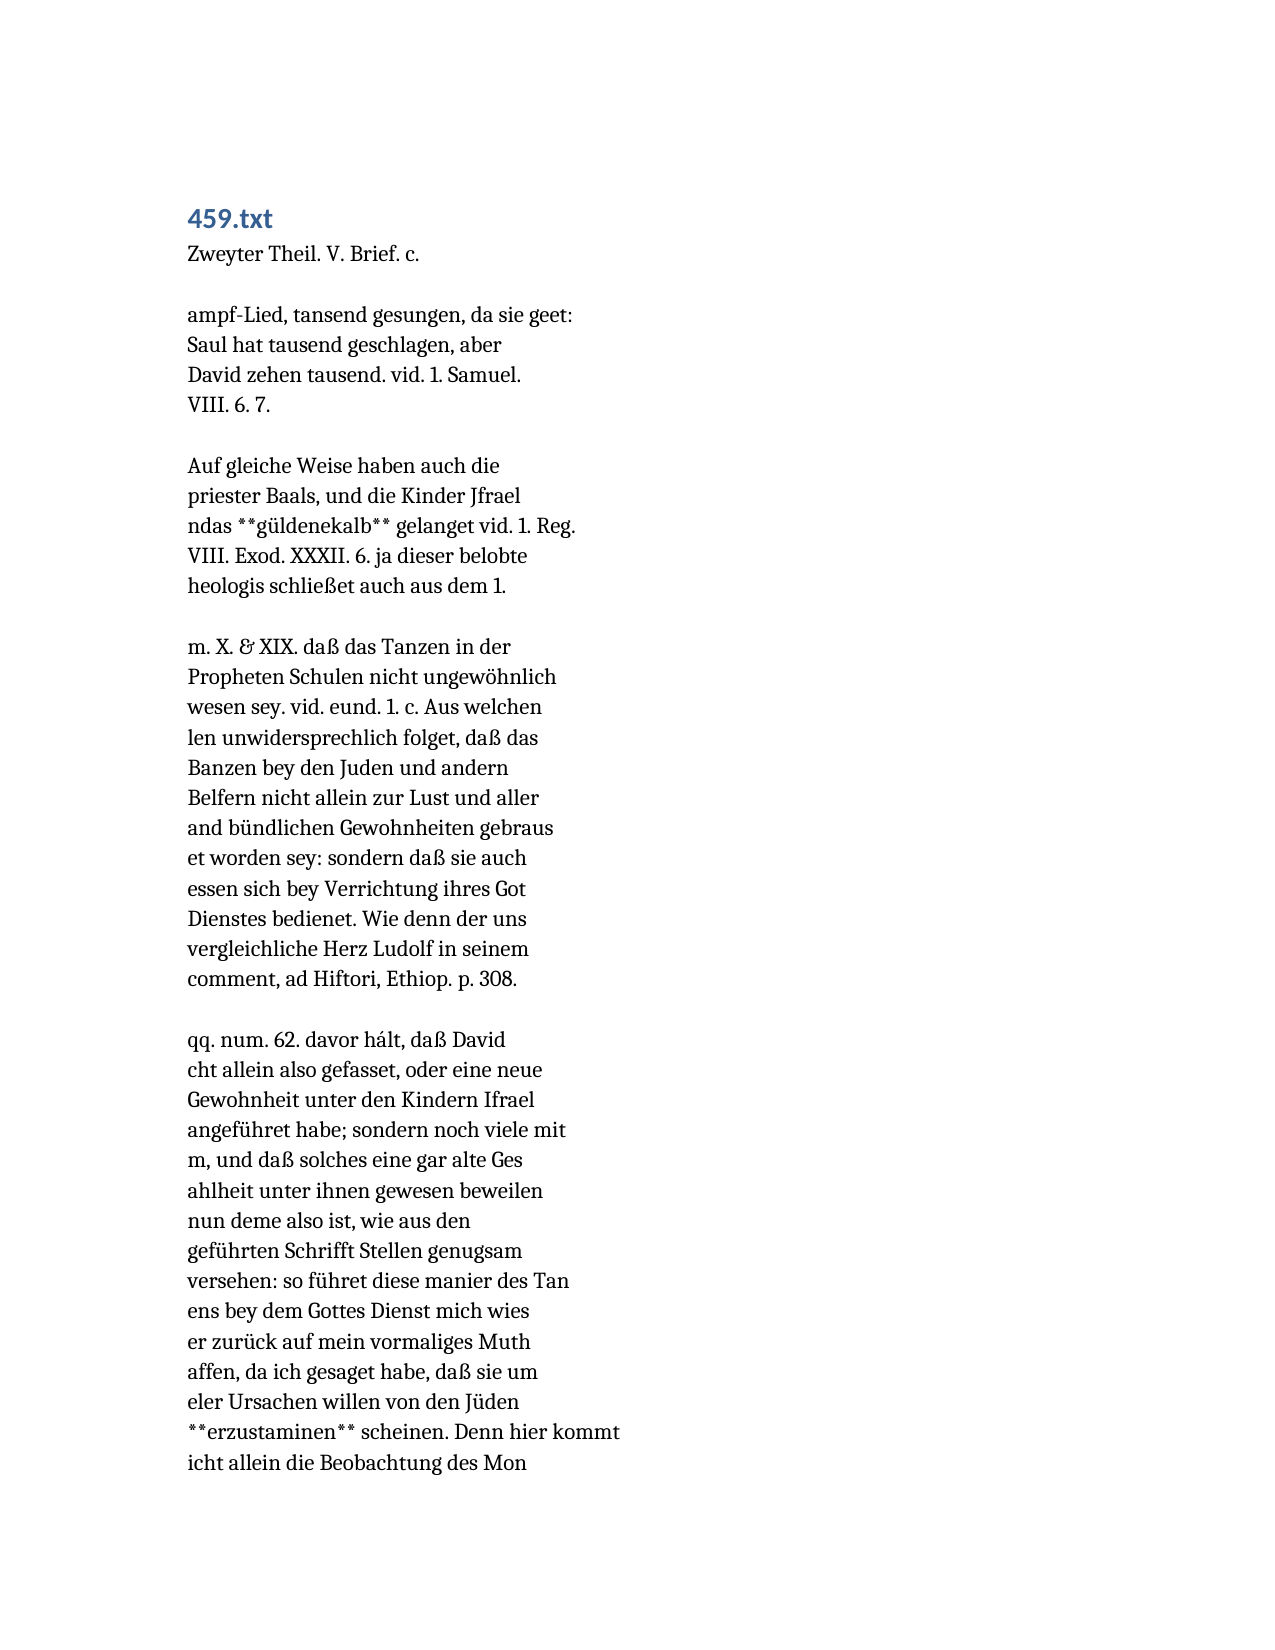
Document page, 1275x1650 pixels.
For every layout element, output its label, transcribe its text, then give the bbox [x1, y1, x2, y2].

subtitle 459.txt [187, 200, 1087, 236]
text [187, 241, 1087, 1476]
